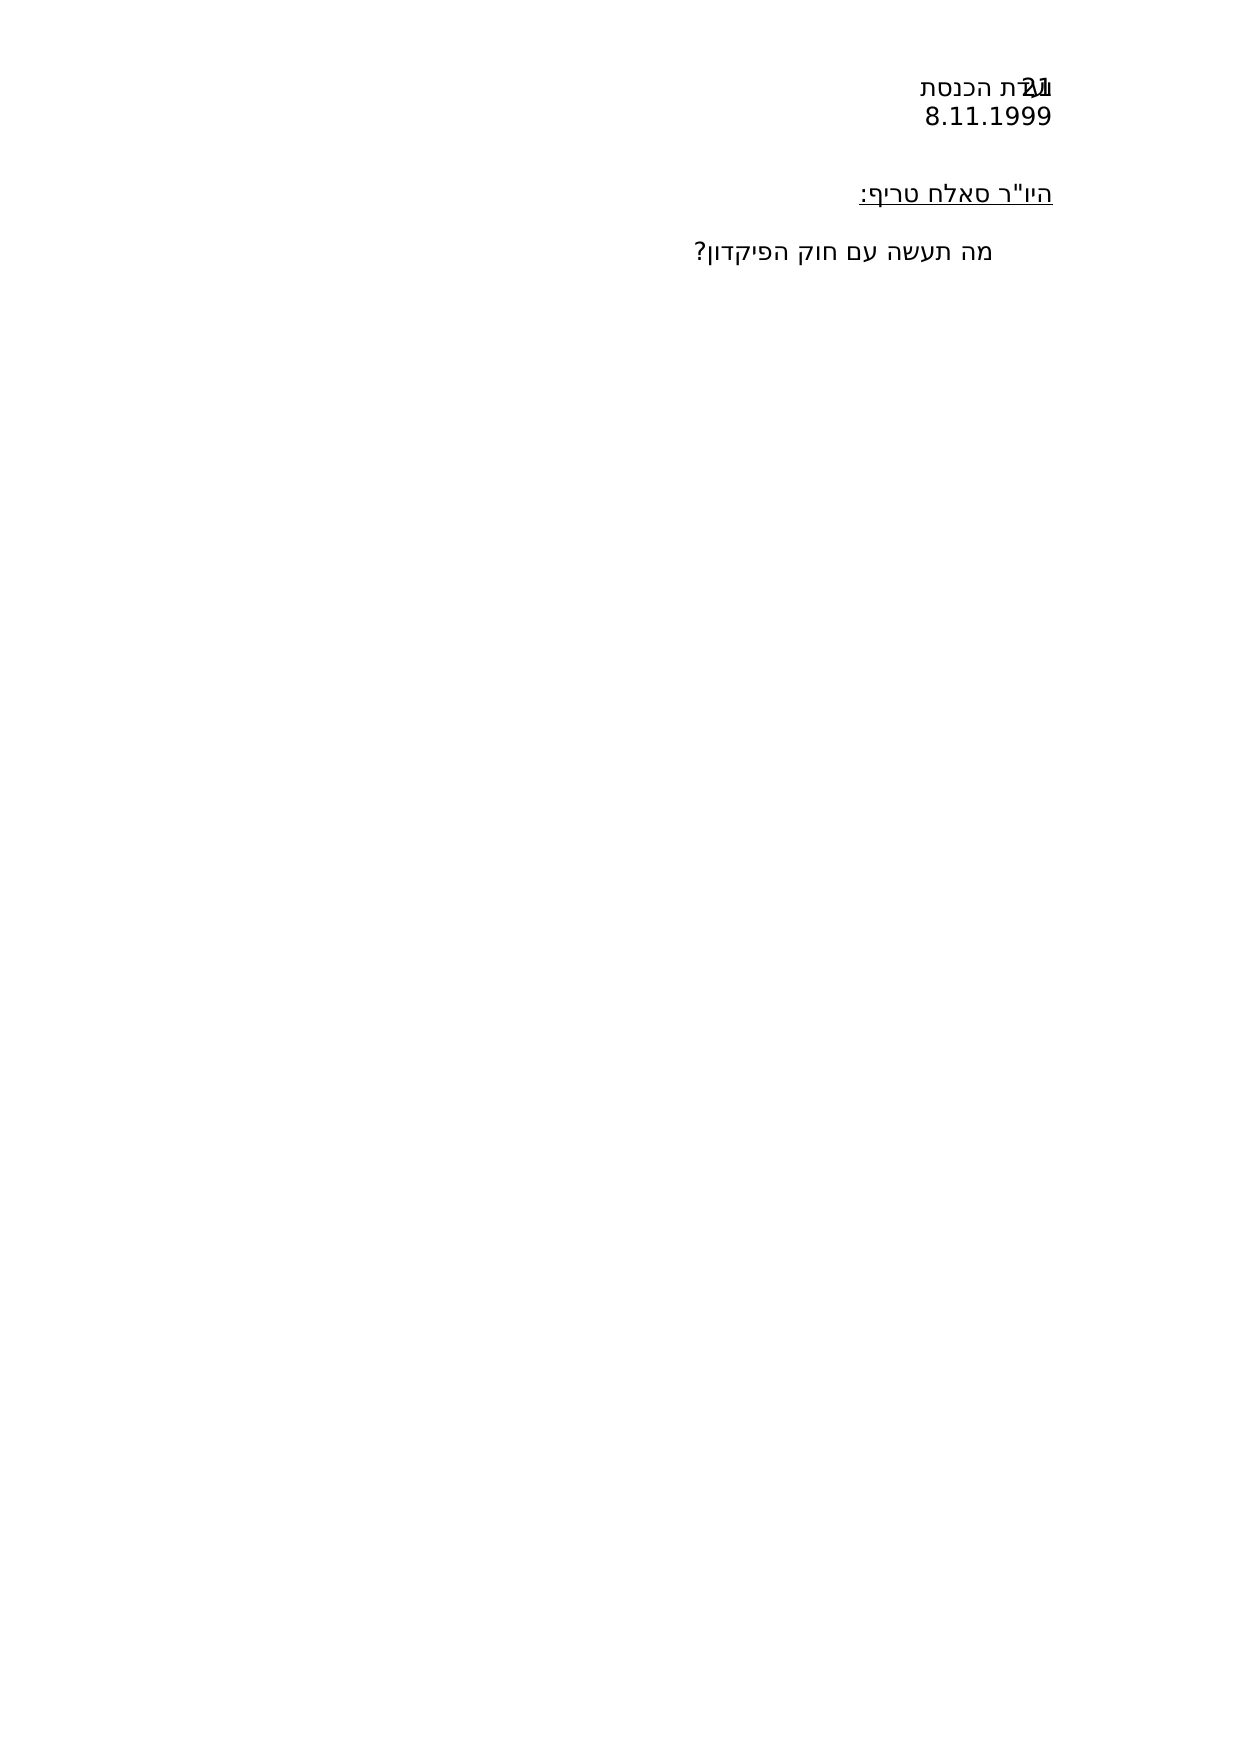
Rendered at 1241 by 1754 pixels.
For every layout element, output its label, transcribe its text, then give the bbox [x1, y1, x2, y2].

text מה תעשה עם חוק הפיקדון? [187, 237, 1053, 266]
text היו"ר סאלח טריף: [187, 179, 1053, 208]
